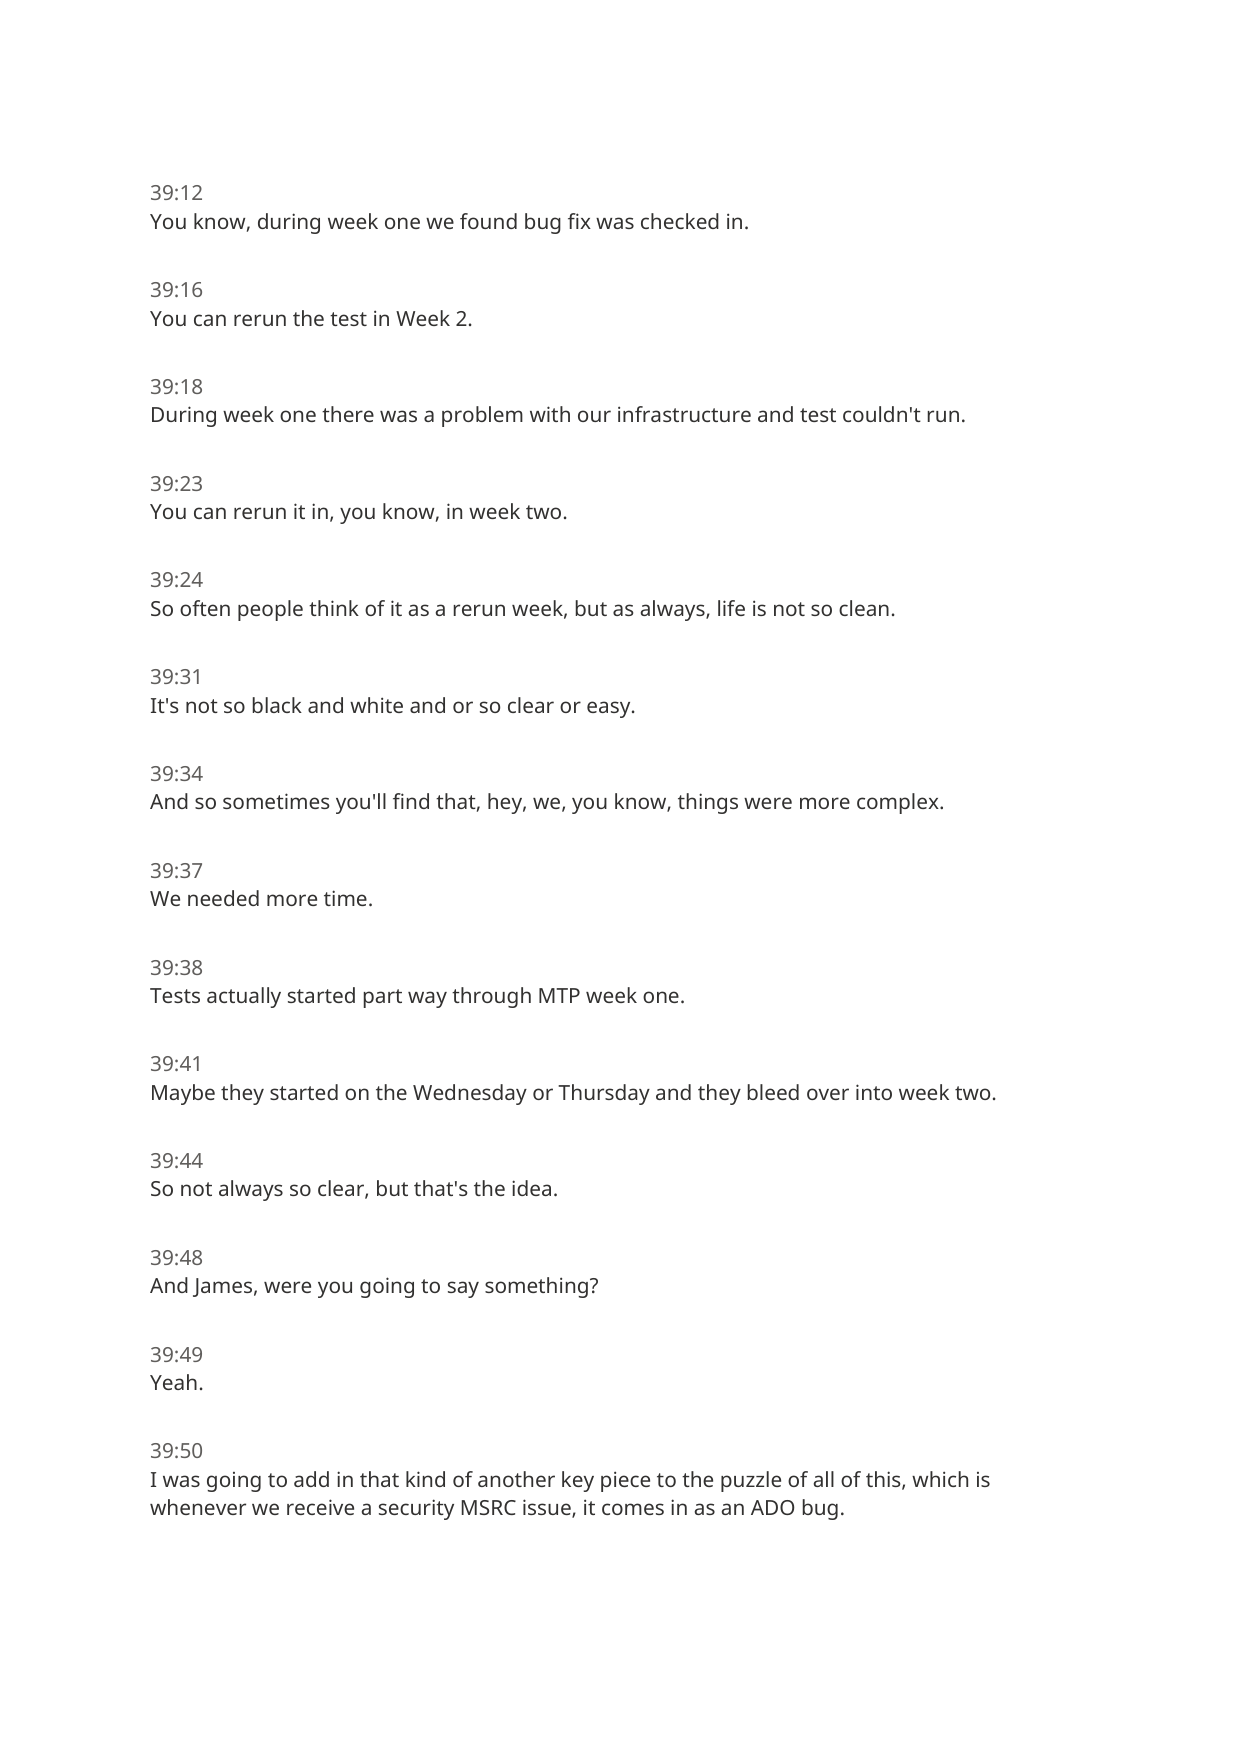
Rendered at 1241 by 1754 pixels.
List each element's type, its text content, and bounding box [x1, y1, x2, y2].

text 39:24 So often people think of it as a rerun week, but as always, life is not so clean. [150, 537, 1090, 622]
text 39:44 So not always so clear, but that's the idea. [150, 1118, 1090, 1203]
text 39:48 And James, were you going to say something? [150, 1214, 1090, 1300]
text 39:23 You can rerun it in, you know, in week two. [150, 440, 1090, 526]
text 39:41 Maybe they started on the Wednesday or Thursday and they bleed over into week two. [150, 1021, 1090, 1106]
text 39:16 You can rerun the test in Week 2. [150, 247, 1090, 332]
text 39:34 And so sometimes you'll find that, hey, we, you know, things were more complex. [150, 731, 1090, 816]
text 39:50 I was going to add in that kind of another key piece to the puzzle of all of this, which is whenever we receive a security MSRC issue, it comes in as an ADO bug. [150, 1408, 1090, 1522]
text 39:38 Tests actually started part way through MTP week one. [150, 924, 1090, 1009]
text 39:37 We needed more time. [150, 827, 1090, 913]
text 39:18 During week one there was a problem with our infrastructure and test couldn't run. [150, 343, 1090, 429]
text 39:49 Yeah. [150, 1311, 1090, 1397]
text 39:12 You know, during week one we found bug fix was checked in. [150, 150, 1090, 235]
text 39:31 It's not so black and white and or so clear or easy. [150, 634, 1090, 719]
